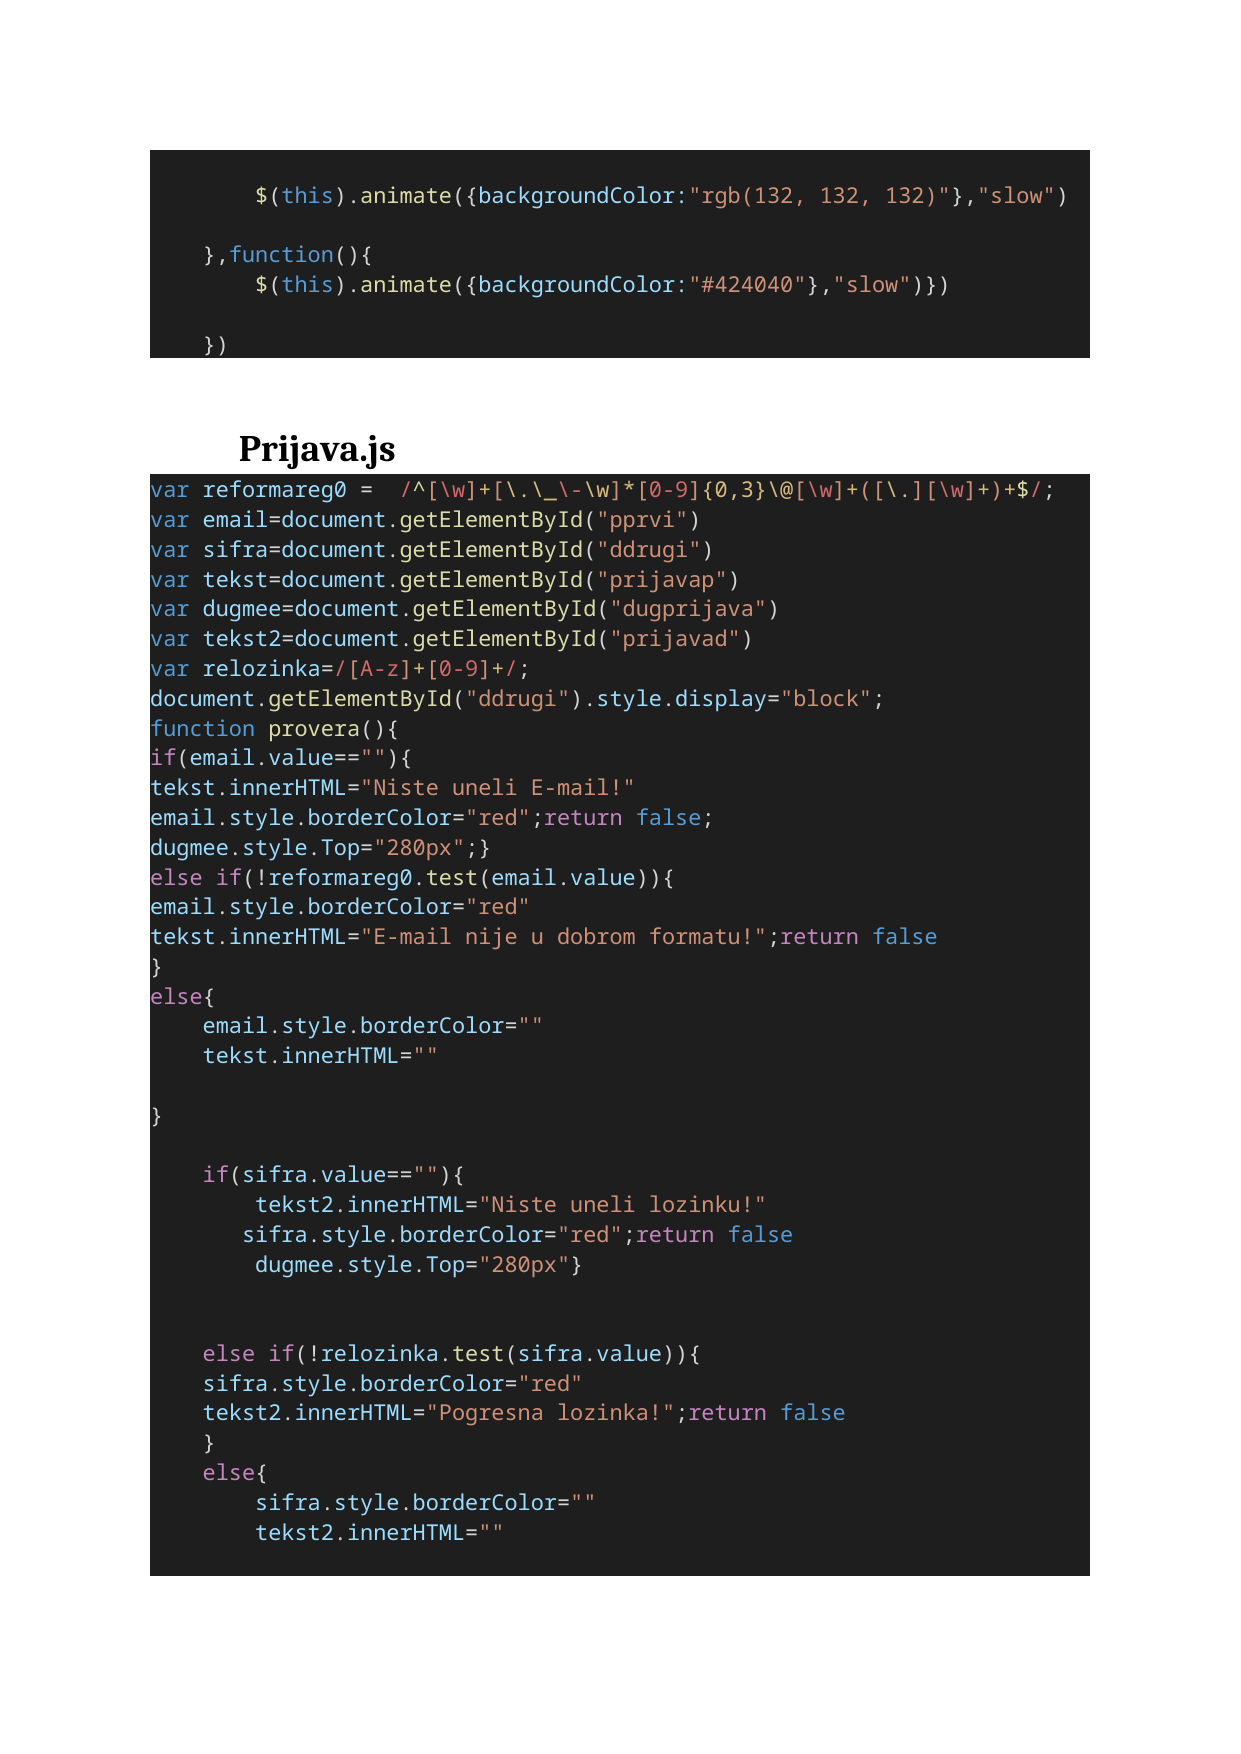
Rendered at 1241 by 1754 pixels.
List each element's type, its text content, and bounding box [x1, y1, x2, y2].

text }) [150, 328, 1090, 358]
text sifra.style.borderColor="red";return false [150, 1219, 1090, 1249]
text },function(){ [150, 239, 1090, 269]
text var tekst2=document.getElementById("prijavad") [150, 623, 1090, 653]
text $(this).animate({backgroundColor:"#424040"},"slow")}) [150, 269, 1090, 299]
text else{ [150, 981, 1090, 1010]
text $(this).animate({backgroundColor:"rgb(132, 132, 132)"},"slow") [150, 180, 1090, 209]
text tekst.innerHTML="" [150, 1040, 1090, 1070]
text tekst.innerHTML="Niste uneli E-mail!" [150, 772, 1090, 802]
text email.style.borderColor="" [150, 1010, 1090, 1040]
text tekst.innerHTML="E-mail nije u dobrom formatu!";return false [150, 921, 1090, 951]
text sifra.style.borderColor="" [150, 1487, 1090, 1517]
text document.getElementById("ddrugi").style.display="block"; [150, 683, 1090, 712]
text email.style.borderColor="red";return false; [150, 802, 1090, 832]
text tekst2.innerHTML="Pogresna lozinka!";return false [150, 1397, 1090, 1427]
text } [150, 951, 1090, 981]
text dugmee.style.Top="280px"} [150, 1249, 1090, 1278]
text sifra.style.borderColor="red" [150, 1368, 1090, 1397]
text } [150, 1100, 1090, 1129]
text var relozinka=/[A-z]+[0-9]+/; [150, 653, 1090, 683]
text function provera(){ [150, 712, 1090, 742]
text if(sifra.value==""){ [150, 1159, 1090, 1189]
subtitle Prijava.js [169, 428, 1078, 471]
text tekst2.innerHTML="Niste uneli lozinku!" [150, 1189, 1090, 1219]
text else if(!relozinka.test(sifra.value)){ [150, 1338, 1090, 1368]
text else if(!reformareg0.test(email.value)){ [150, 861, 1090, 891]
text var tekst=document.getElementById("prijavap") [150, 563, 1090, 593]
text email.style.borderColor="red" [150, 891, 1090, 921]
text var dugmee=document.getElementById("dugprijava") [150, 593, 1090, 623]
text var reformareg0 = /^[\w]+[\.\_\-\w]*[0-9]{0,3}\@[\w]+([\.][\w]+)+$/; [150, 474, 1090, 504]
text if(email.value==""){ [150, 742, 1090, 772]
text dugmee.style.Top="280px";} [150, 832, 1090, 861]
text var sifra=document.getElementById("ddrugi") [150, 534, 1090, 563]
text tekst2.innerHTML="" [150, 1517, 1090, 1546]
text else{ [150, 1457, 1090, 1487]
text var email=document.getElementById("pprvi") [150, 504, 1090, 534]
text } [150, 1427, 1090, 1457]
